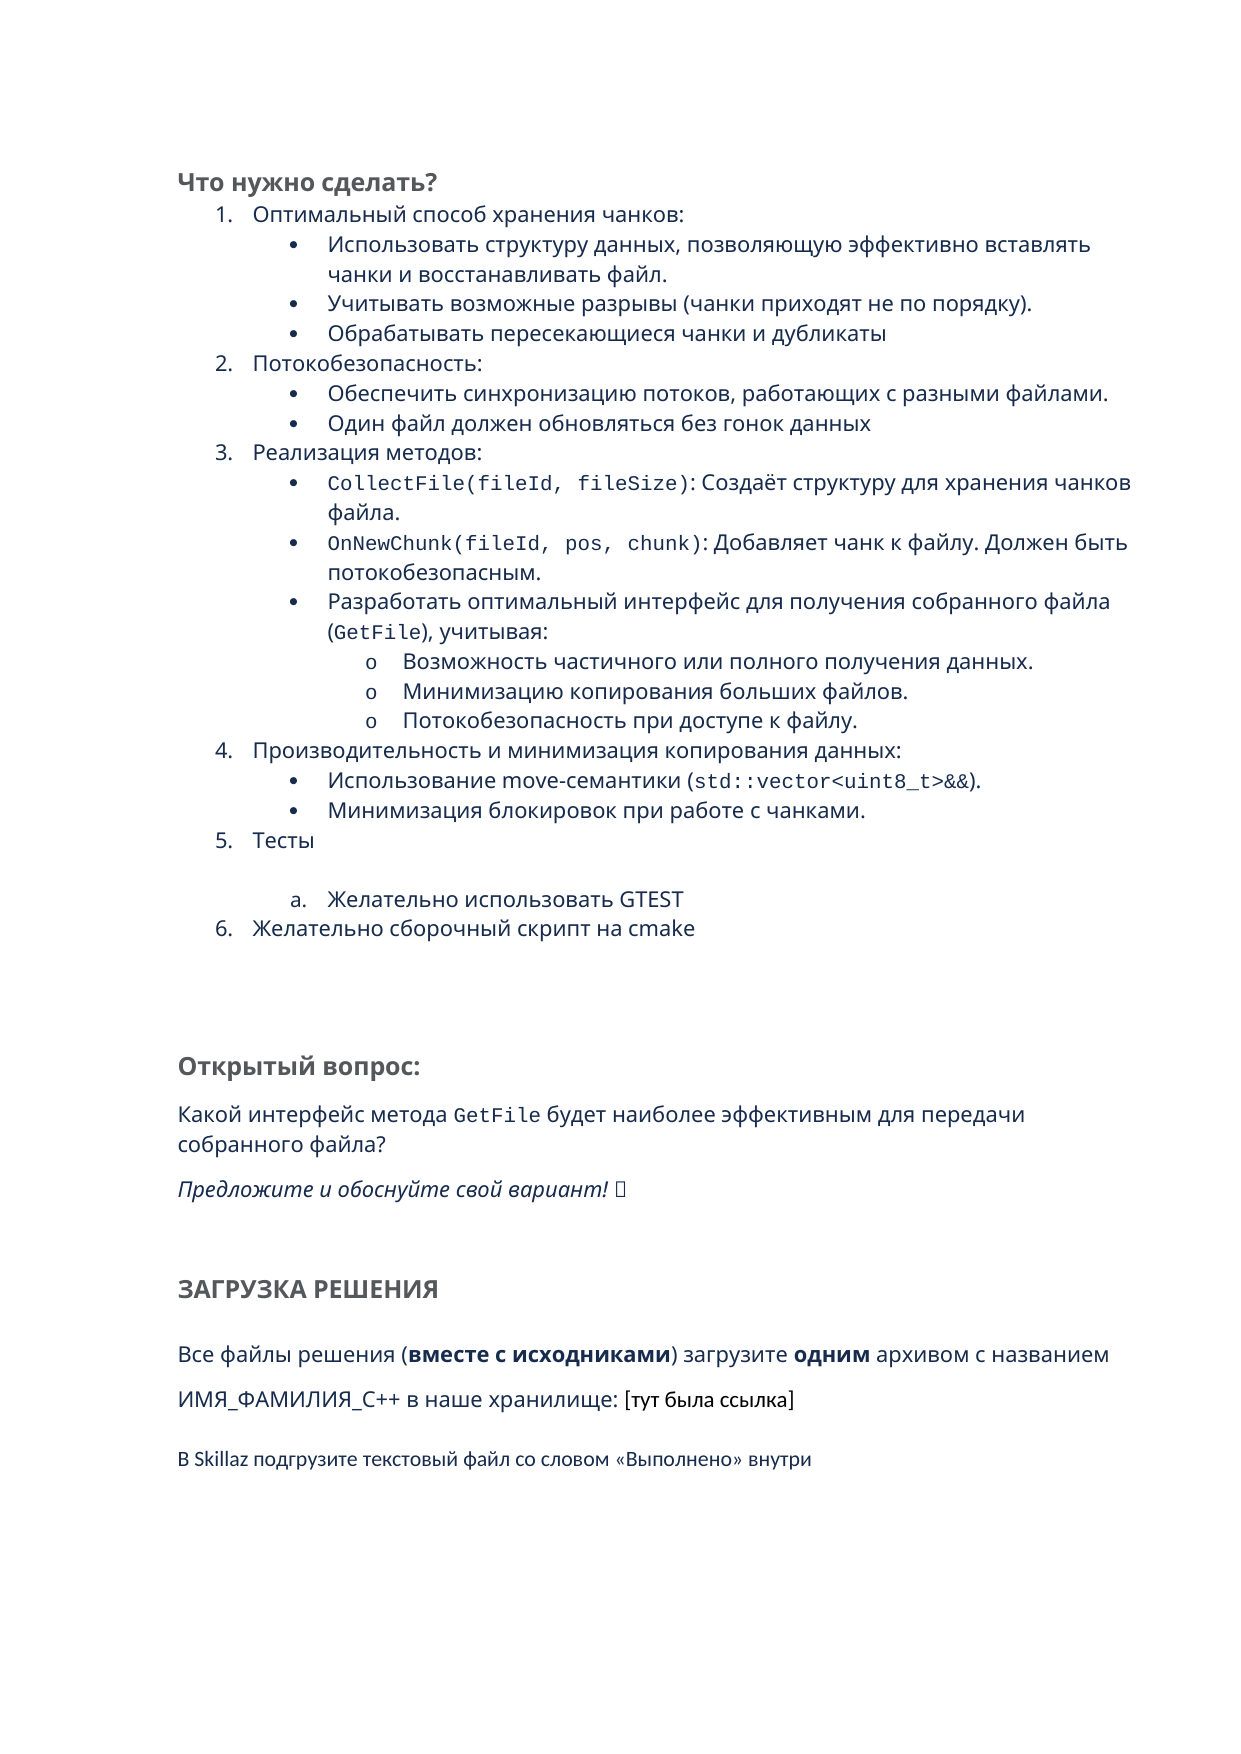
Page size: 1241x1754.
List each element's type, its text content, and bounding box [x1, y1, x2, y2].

list Учитывать возможные разрывы (чанки приходят не по порядку). [290, 288, 1152, 318]
text ЗАГРУЗКА РЕШЕНИЯ [177, 1271, 1152, 1306]
list Использовать структуру данных, позволяющую эффективно вставлять чанки и восстанавливать файл. [290, 229, 1152, 288]
list Желательно использовать GTEST [290, 884, 1152, 913]
list Разработать оптимальный интерфейс для получения собранного файла (GetFile), учитывая: [290, 586, 1152, 646]
list Использование move-семантики (std::vector<uint8_t>&&). [290, 765, 1152, 795]
list Потокобезопасность при доступе к файлу. [365, 706, 1152, 735]
text Что нужно сделать? [177, 165, 1152, 199]
list Минимизацию копирования больших файлов. [365, 676, 1152, 706]
list Реализация методов: [215, 437, 1152, 467]
list Желательно сборочный скрипт на cmake [215, 913, 1152, 943]
text Все файлы решения (вместе с исходниками) загрузите одним архивом с названием ИМЯ_ФАМИЛИЯ_С++ в наше хранилище: [тут была ссылка] [177, 1339, 1152, 1414]
list Потокобезопасность: [215, 348, 1152, 378]
list Один файл должен обновляться без гонок данных [290, 408, 1152, 437]
list Тесты [215, 825, 1152, 854]
list Обеспечить синхронизацию потоков, работающих с разными файлами. [290, 378, 1152, 408]
list Оптимальный способ хранения чанков: [215, 199, 1152, 229]
list OnNewChunk(fileId, pos, chunk): Добавляет чанк к файлу. Должен быть потокобезопасным. [290, 527, 1152, 586]
list Минимизация блокировок при работе с чанками. [290, 795, 1152, 825]
list Возможность частичного или полного получения данных. [365, 646, 1152, 676]
text Какой интерфейс метода GetFile будет наиболее эффективным для передачи собранного файла? [177, 1099, 1152, 1158]
text Предложите и обоснуйте свой вариант! 🚀 [177, 1174, 1152, 1204]
list Обрабатывать пересекающиеся чанки и дубликаты [290, 318, 1152, 348]
list CollectFile(fileId, fileSize): Создаёт структуру для хранения чанков файла. [290, 467, 1152, 527]
list Производительность и минимизация копирования данных: [215, 735, 1152, 765]
text В Skillaz подгрузите текстовый файл со словом «Выполнено» внутри [177, 1445, 1152, 1472]
text Открытый вопрос: [177, 1049, 1152, 1083]
